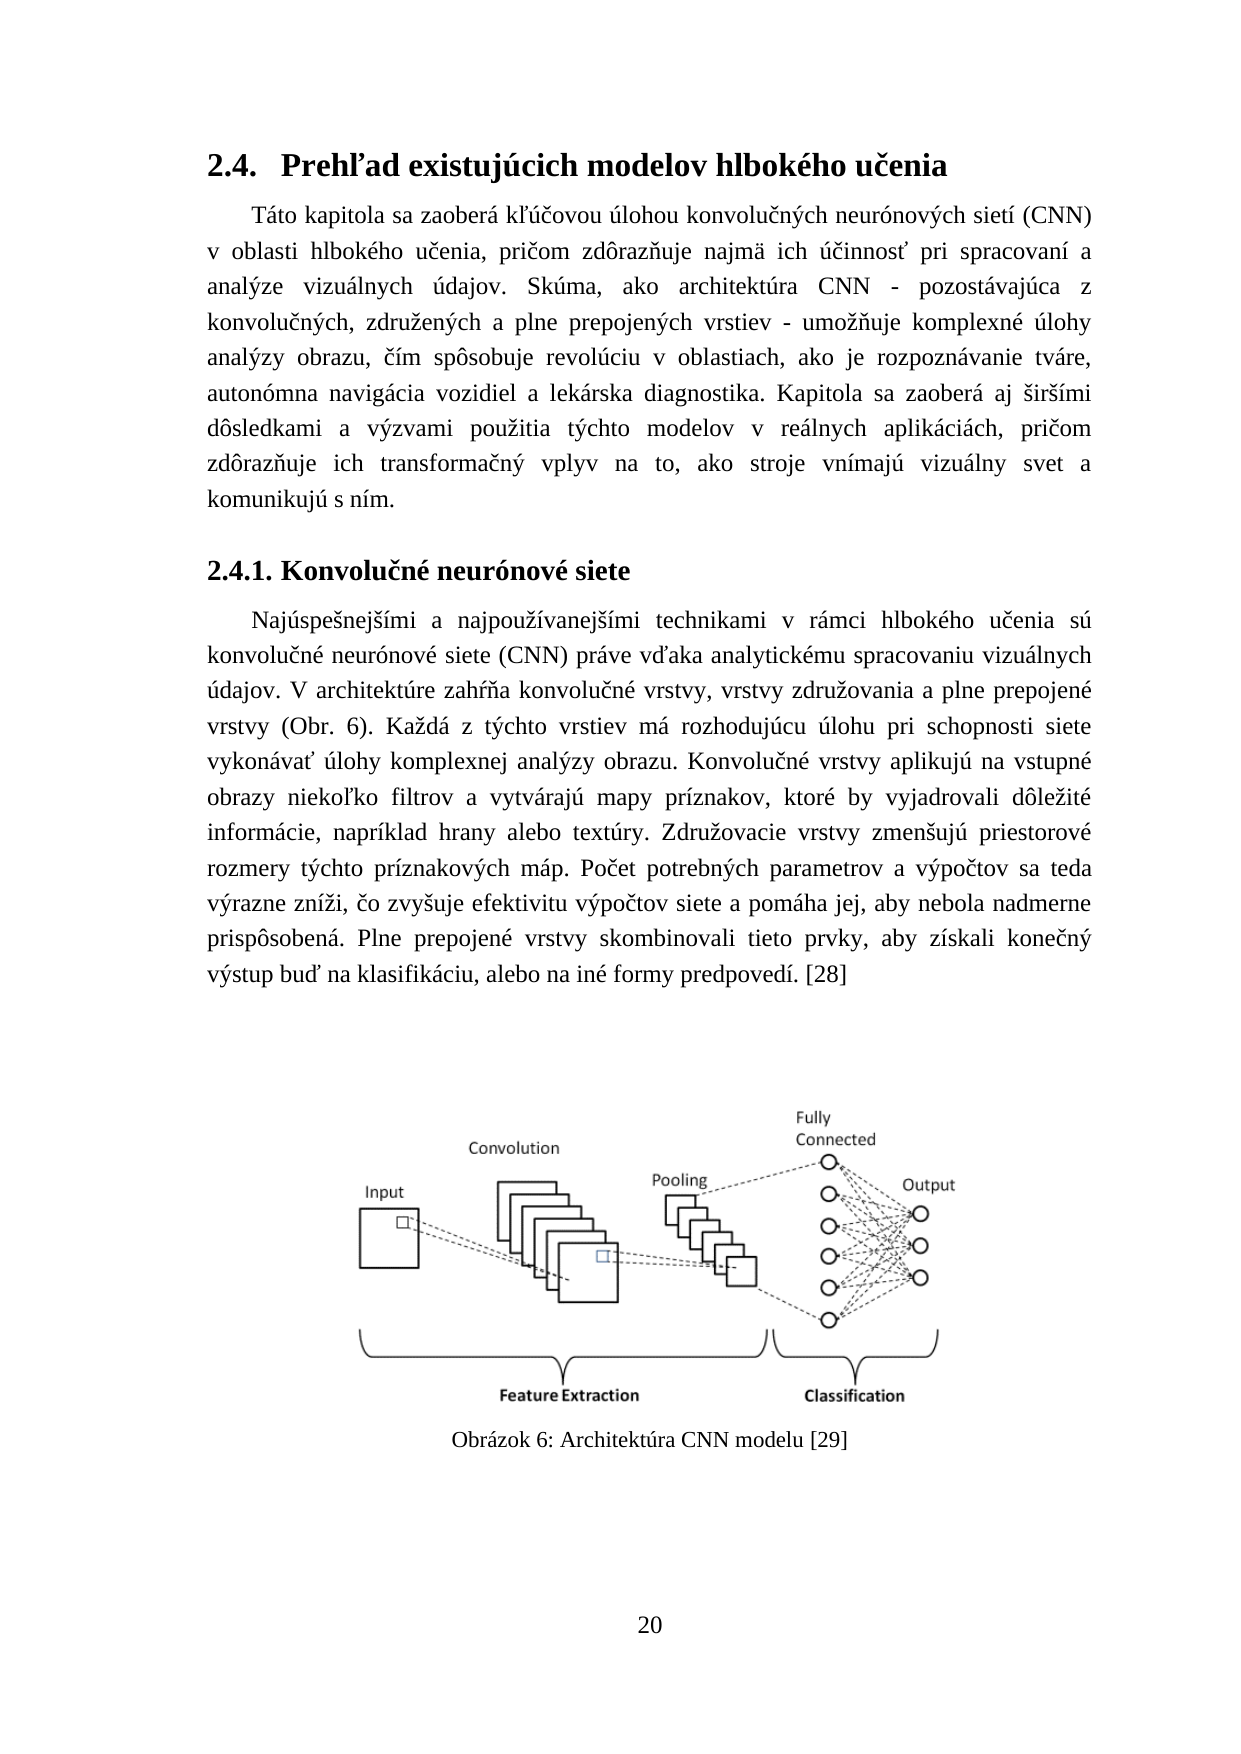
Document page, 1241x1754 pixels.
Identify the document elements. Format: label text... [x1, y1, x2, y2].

picture [332, 1099, 968, 1414]
subtitle Prehľad existujúcich modelov hlbokého učenia [207, 148, 1092, 183]
subtitle Konvolučné neurónové siete [207, 552, 1092, 587]
text Najúspešnejšími a najpoužívanejšími technikami v rámci hlbokého učenia sú konvolučné neurónové siete (CNN) práve vďaka analytickému spracovaniu vizuálnych údajov. V architektúre zahŕňa konvolučné vrstvy, vrstvy združovania a plne prepojené vrstvy (Obr. 6). Každá z týchto vrstiev má rozhodujúcu úlohu pri schopnosti siete vykonávať úlohy komplexnej analýzy obrazu. Konvolučné vrstvy aplikujú na vstupné obrazy niekoľko filtrov a vytvárajú mapy príznakov, ktoré by vyjadrovali dôležité informácie, napríklad hrany alebo textúry. Združovacie vrstvy zmenšujú priestorové rozmery týchto príznakových máp. Počet potrebných parametrov a výpočtov sa teda výrazne zníži, čo zvyšuje efektivitu výpočtov siete a pomáha jej, aby nebola nadmerne prispôsobená. Plne prepojené vrstvy skombinovali tieto prvky, aby získali konečný výstup buď na klasifikáciu, alebo na iné formy predpovedí. [28] [207, 600, 1092, 989]
text Obrázok 6: Architektúra CNN modelu [29] [207, 1426, 1092, 1453]
text Táto kapitola sa zaoberá kľúčovou úlohou konvolučných neurónových sietí (CNN) v oblasti hlbokého učenia, pričom zdôrazňuje najmä ich účinnosť pri spracovaní a analýze vizuálnych údajov. Skúma, ako architektúra CNN - pozostávajúca z konvolučných, združených a plne prepojených vrstiev - umožňuje komplexné úlohy analýzy obrazu, čím spôsobuje revolúciu v oblastiach, ako je rozpoznávanie tváre, autonómna navigácia vozidiel a lekárska diagnostika. Kapitola sa zaoberá aj širšími dôsledkami a výzvami použitia týchto modelov v reálnych aplikáciách, pričom zdôrazňuje ich transformačný vplyv na to, ako stroje vnímajú vizuálny svet a komunikujú s ním. [207, 196, 1092, 514]
